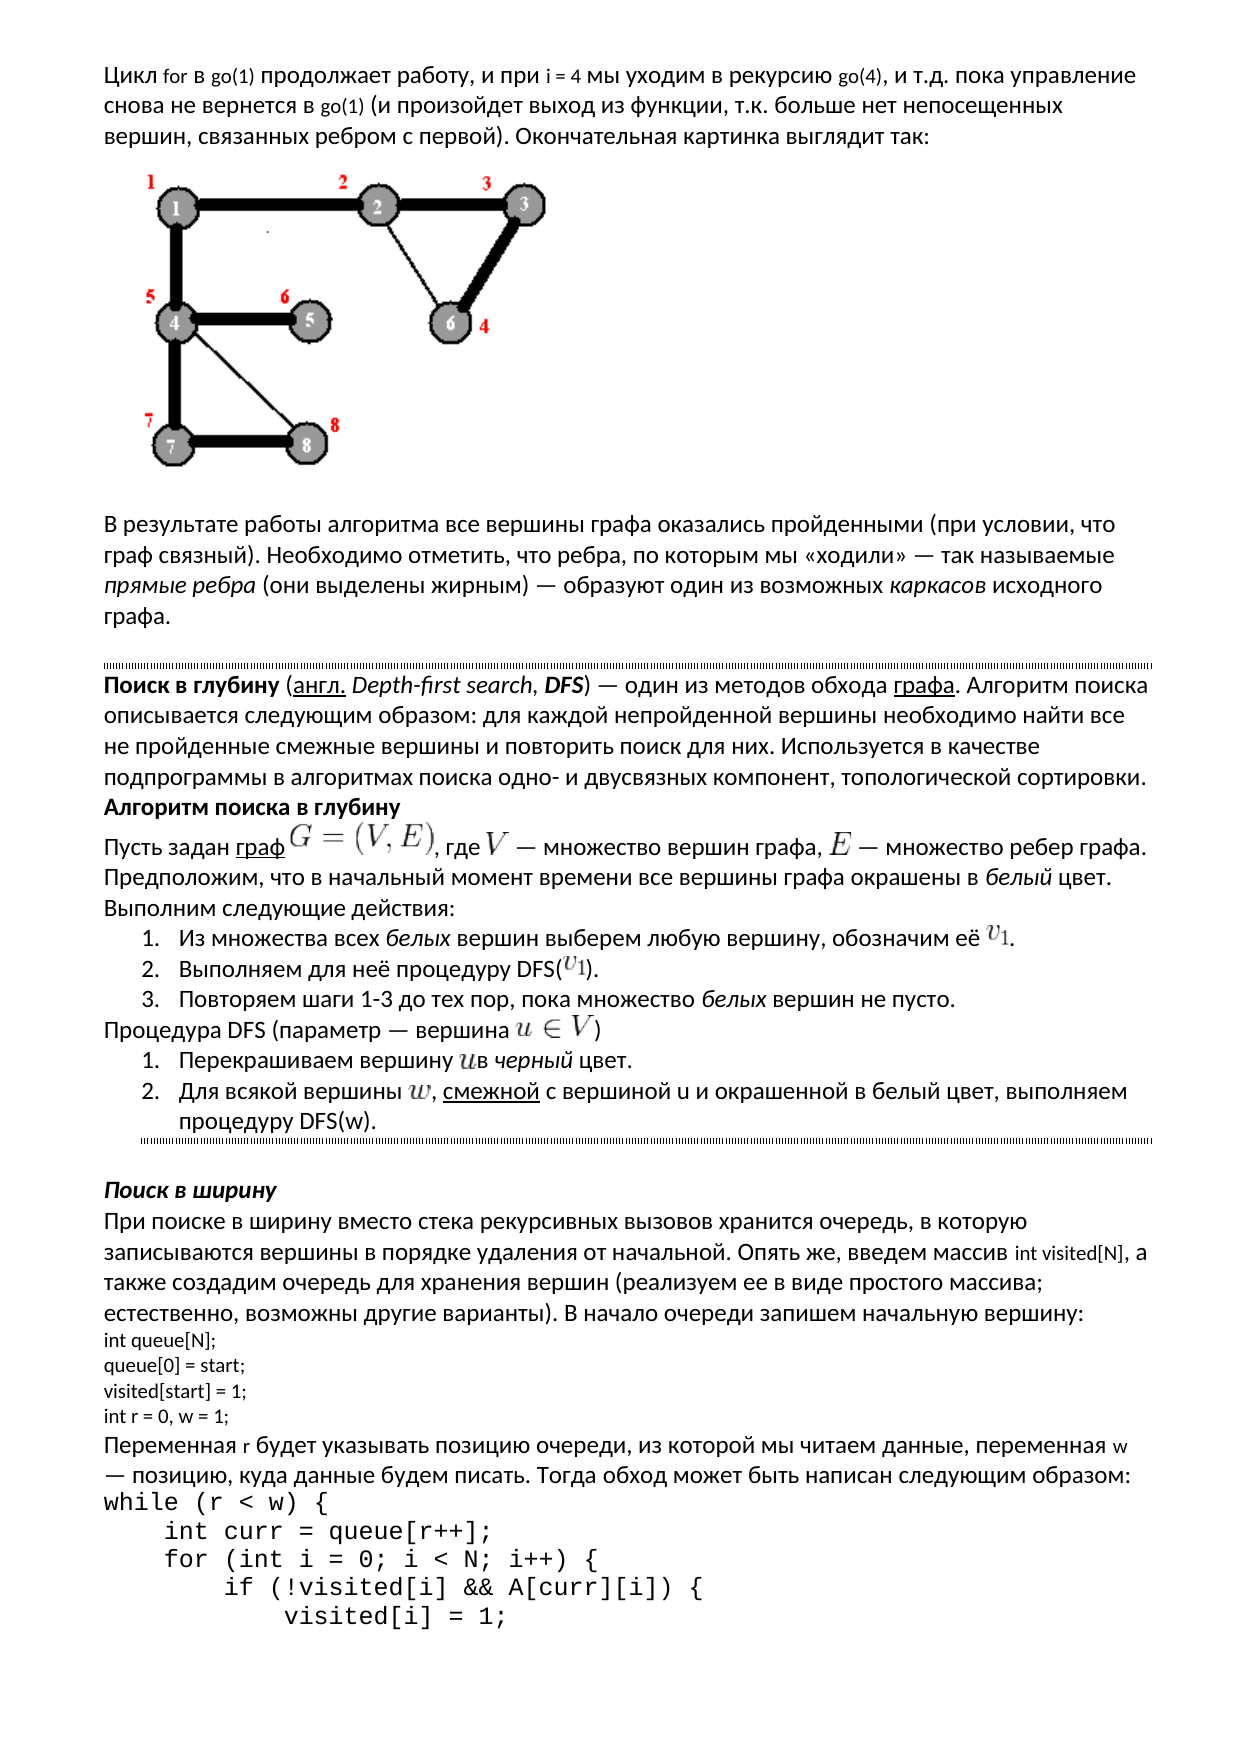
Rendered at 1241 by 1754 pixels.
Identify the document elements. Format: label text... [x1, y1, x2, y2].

picture [562, 956, 586, 977]
list Перекрашиваем вершину в черный цвет. [141, 1044, 1152, 1075]
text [103, 1490, 1152, 1632]
text Алгоритм поиска в глубину [103, 791, 1152, 822]
list Из множества всех белых вершин выберем любую вершину, обозначим её . [141, 922, 1152, 953]
text Цикл for в go(1) продолжает работу, и при i = 4 мы уходим в рекурсию go(4), и т.д. пока управление снова не вернется в go(1) (и произойдет выход из функции, т.к. больше нет непосещенных вершин, связанных ребром с первой). Окончательная картинка выглядит так: [103, 59, 1152, 151]
picture [828, 832, 852, 855]
picture [103, 150, 566, 509]
picture [408, 1085, 431, 1099]
text int queue[N]; queue[0] = start; visited[start] = 1; int r = 0, w = 1; [103, 1327, 1152, 1429]
text При поиске в ширину вместо стека рекурсивных вызовов хранится очередь, в которую записываются вершины в порядке удаления от начальной. Опять же, введем массив int visited[N], а также создадим очередь для хранения вершин (реализуем ее в виде простого массива; естественно, возможны другие варианты). В начало очереди запишем начальную вершину: [103, 1205, 1152, 1327]
list Повторяем шаги 1-3 до тех пор, пока множество белых вершин не пусто. [141, 983, 1152, 1014]
picture [486, 832, 509, 855]
picture [290, 821, 434, 855]
text Пусть задан граф , где — множество вершин графа, — множество ребер графа. Предположим, что в начальный момент времени все вершины графа окрашены в белый цвет. Выполним следующие действия: [103, 822, 1152, 922]
picture [515, 1015, 594, 1038]
text В результате работы алгоритма все вершины графа оказались пройденными (при условии, что граф связный). Необходимо отметить, что ребра, по которым мы «ходили» — так называемые прямые ребра (они выделены жирным) — образуют один из возможных каркасов исходного графа. [103, 508, 1152, 630]
text Поиск в глубину (англ. Depth-first search, DFS) — один из методов обхода графа. Алгоритм поиска описывается следующим образом: для каждой непройденной вершины необходимо найти все не пройденные смежные вершины и повторить поиск для них. Используется в качестве подпрограммы в алгоритмах поиска одно- и двусвязных компонент, топологической сортировки. [103, 669, 1152, 791]
picture [986, 925, 1009, 947]
text Переменная r будет указывать позицию очереди, из которой мы читаем данные, переменная w — позицию, куда данные будем писать. Тогда обход может быть написан следующим образом: [103, 1429, 1152, 1490]
picture [458, 1054, 477, 1069]
list Для всякой вершины , смежной с вершиной u и окрашенной в белый цвет, выполняем процедуру DFS(w). [141, 1075, 1152, 1144]
text Процедура DFS (параметр — вершина ) [103, 1014, 1152, 1044]
subtitle Поиск в ширину [103, 1175, 1152, 1205]
list Выполняем для неё процедуру DFS(). [141, 953, 1152, 983]
